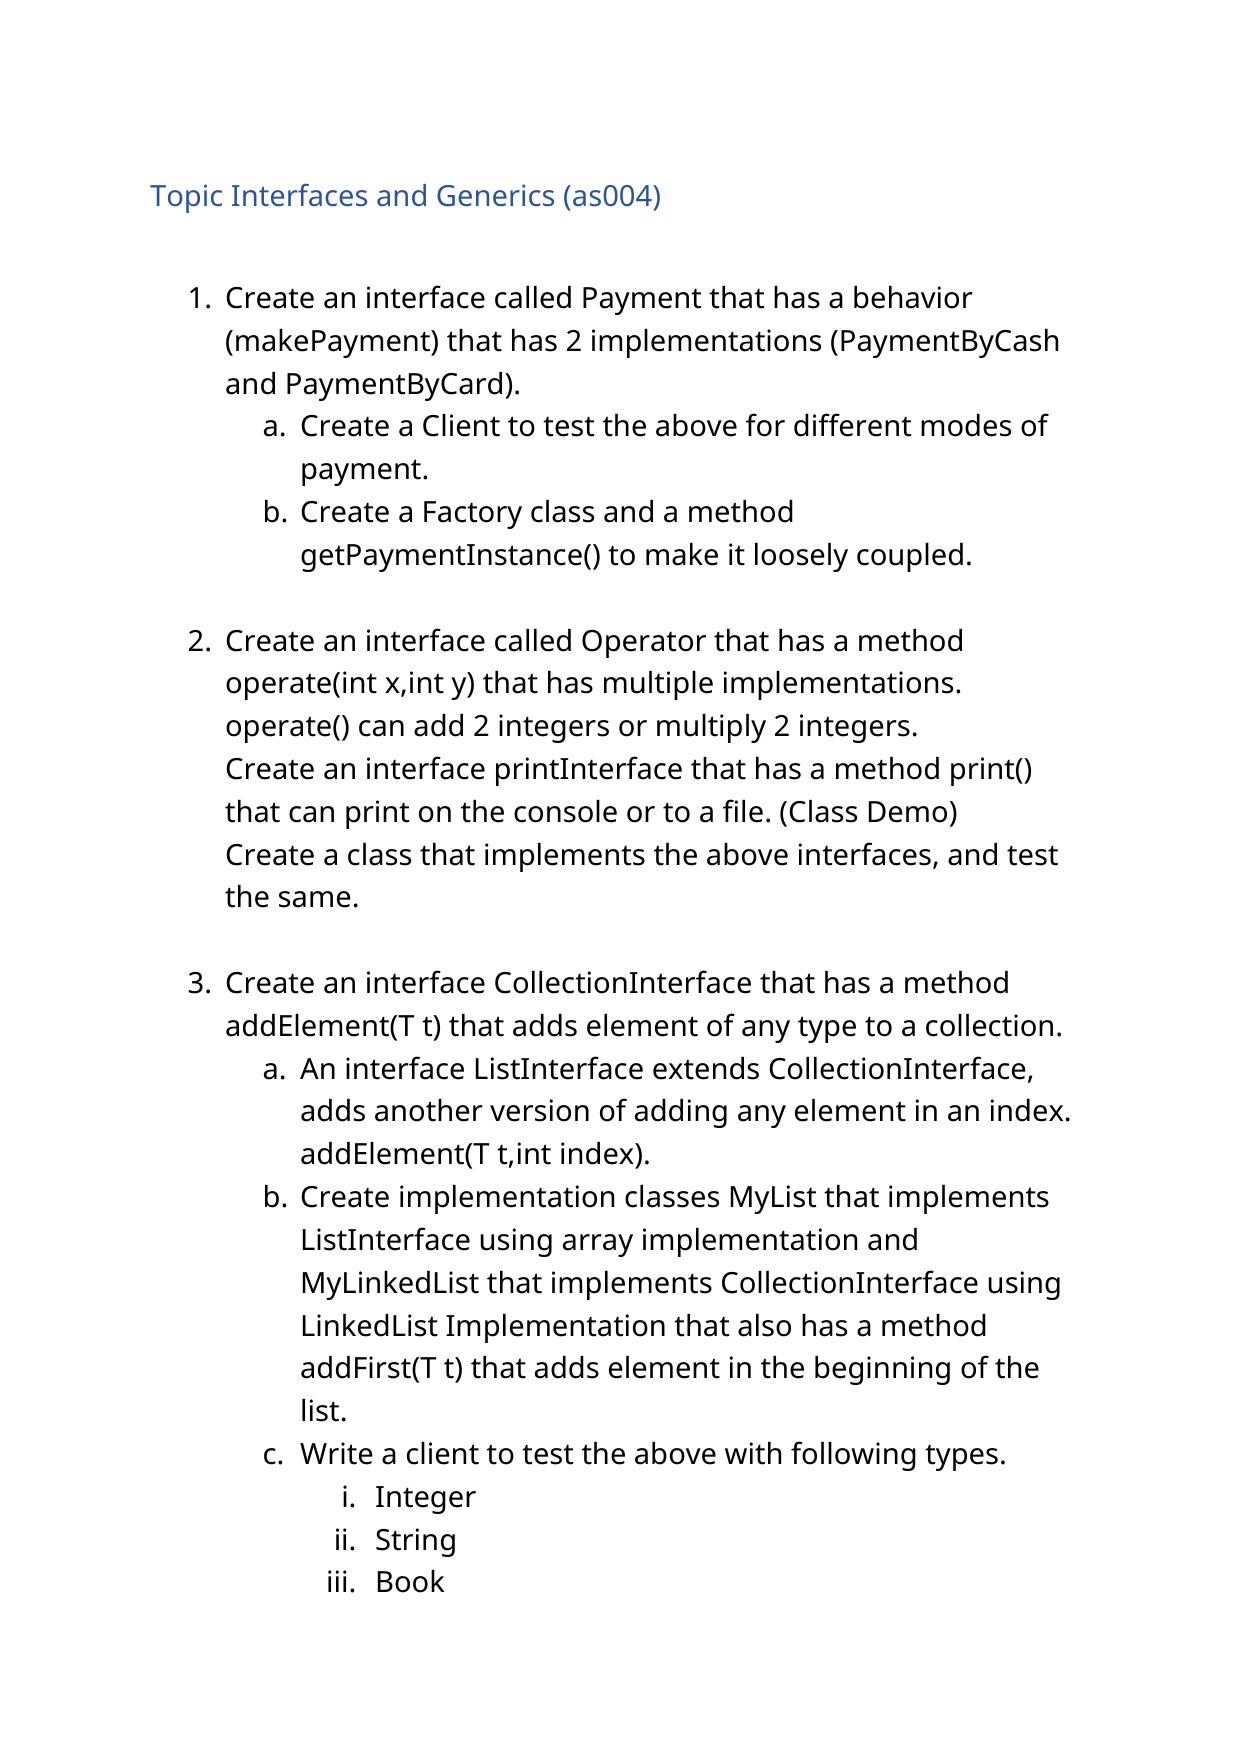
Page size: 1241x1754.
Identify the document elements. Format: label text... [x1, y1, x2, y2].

list Integer [356, 1476, 1090, 1516]
list Create an interface printInterface that has a method print() that can print on the console or to a file. (Class Demo) [225, 748, 1090, 831]
list Create a class that implements the above interfaces, and test the same. [225, 834, 1090, 916]
list Create implementation classes MyList that implements ListInterface using array implementation and MyLinkedList that implements CollectionInterface using LinkedList Implementation that also has a method addFirst(T t) that adds element in the beginning of the list. [262, 1176, 1090, 1430]
list String [356, 1519, 1090, 1558]
list Write a client to test the above with following types. [262, 1433, 1090, 1473]
list Create an interface CollectionInterface that has a method addElement(T t) that adds element of any type to a collection. [187, 962, 1090, 1045]
subtitle Topic Interfaces and Generics (as004) [150, 175, 1090, 215]
list Create an interface called Operator that has a method operate(int x,int y) that has multiple implementations. operate() can add 2 integers or multiply 2 integers. [187, 620, 1090, 745]
list Create a Factory class and a method getPaymentInstance() to make it loosely coupled. [262, 491, 1090, 574]
list Book [356, 1562, 1090, 1601]
list An interface ListInterface extends CollectionInterface, adds another version of adding any element in an index. addElement(T t,int index). [262, 1048, 1090, 1173]
list Create a Client to test the above for different modes of payment. [262, 406, 1090, 488]
list Create an interface called Payment that has a behavior (makePayment) that has 2 implementations (PaymentByCash and PaymentByCard). [187, 277, 1090, 403]
